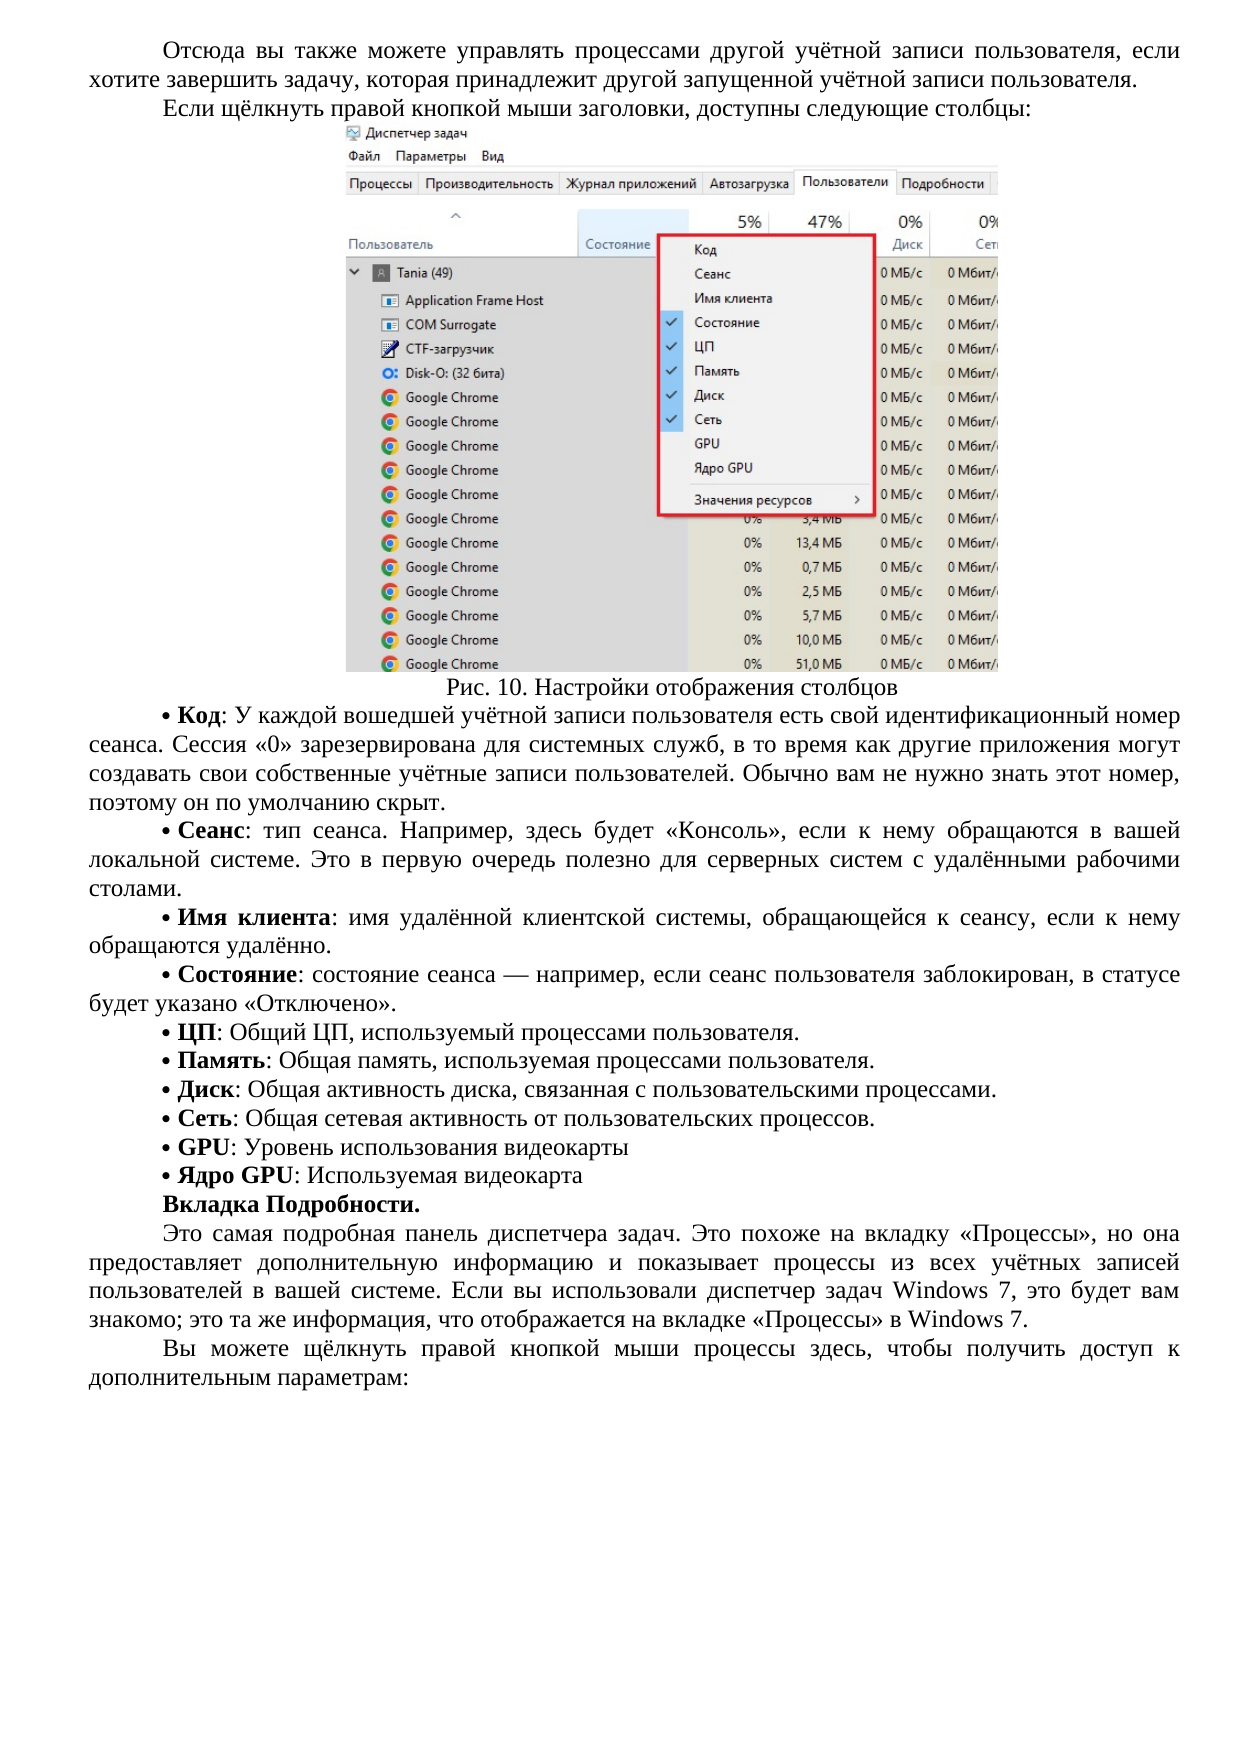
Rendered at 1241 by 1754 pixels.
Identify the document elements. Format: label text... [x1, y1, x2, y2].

list Ядро GPU: Используемая видеокарта [89, 1160, 1181, 1189]
list GPU: Уровень использования видеокарты [89, 1132, 1181, 1160]
list Диск: Общая активность диска, связанная с пользовательскими процессами. [89, 1074, 1181, 1103]
list Сеть: Общая сетевая активность от пользовательских процессов. [89, 1103, 1181, 1132]
list Имя клиента: имя удалённой клиентской системы, обращающейся к сеансу, если к нему обращаются удалённо. [89, 902, 1181, 959]
list Память: Общая память, используемая процессами пользователя. [89, 1045, 1181, 1074]
text Рис. 10. Настройки отображения столбцов [89, 672, 1181, 700]
list Сеанс: тип сеанса. Например, здесь будет «Консоль», если к нему обращаются в вашей локальной системе. Это в первую очередь полезно для серверных систем с удалёнными рабочими столами. [89, 815, 1181, 902]
list Код: У каждой вошедшей учётной записи пользователя есть свой идентификационный номер сеанса. Сессия «0» зарезервирована для системных служб, в то время как другие приложения могут создавать свои собственные учётные записи пользователей. Обычно вам не нужно знать этот номер, поэтому он по умолчанию скрыт. [89, 700, 1181, 815]
picture [345, 121, 998, 672]
text Вы можете щёлкнуть правой кнопкой мыши процессы здесь, чтобы получить доступ к дополнительным параметрам: [89, 1333, 1181, 1390]
text Если щёлкнуть правой кнопкой мыши заголовки, доступны следующие столбцы: [89, 93, 1181, 122]
list Состояние: состояние сеанса — например, если сеанс пользователя заблокирован, в статусе будет указано «Отключено». [89, 959, 1181, 1017]
text Вкладка Подробности. [89, 1189, 1181, 1218]
text Отсюда вы также можете управлять процессами другой учётной записи пользователя, если хотите завершить задачу, которая принадлежит другой запущенной учётной записи пользователя. [89, 35, 1181, 93]
list ЦП: Общий ЦП, используемый процессами пользователя. [89, 1017, 1181, 1045]
text Это самая подробная панель диспетчера задач. Это похоже на вкладку «Процессы», но она предоставляет дополнительную информацию и показывает процессы из всех учётных записей пользователей в вашей системе. Если вы использовали диспетчер задач Windows 7, это будет вам знакомо; это та же информация, что отображается на вкладке «Процессы» в Windows 7. [89, 1218, 1181, 1333]
